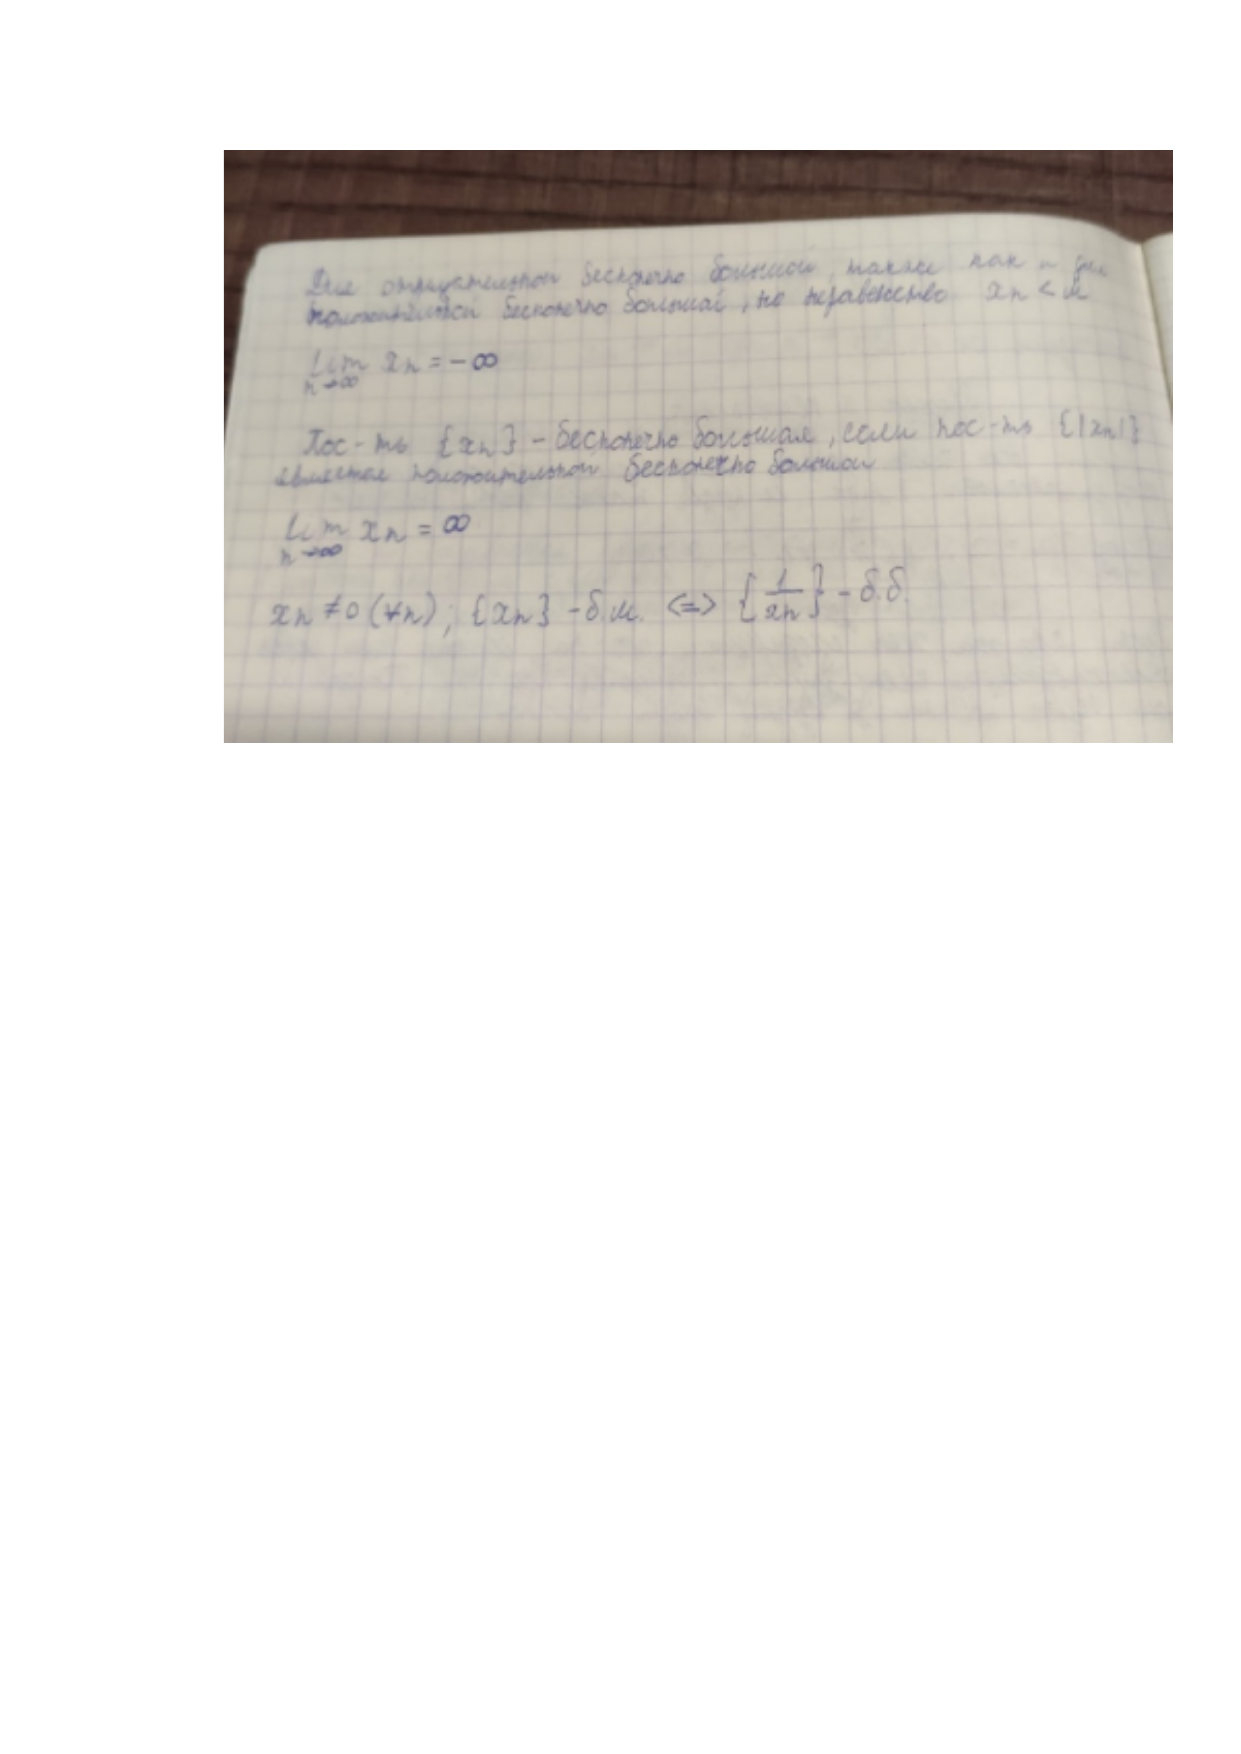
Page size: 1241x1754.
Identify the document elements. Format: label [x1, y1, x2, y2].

picture [223, 150, 1173, 743]
